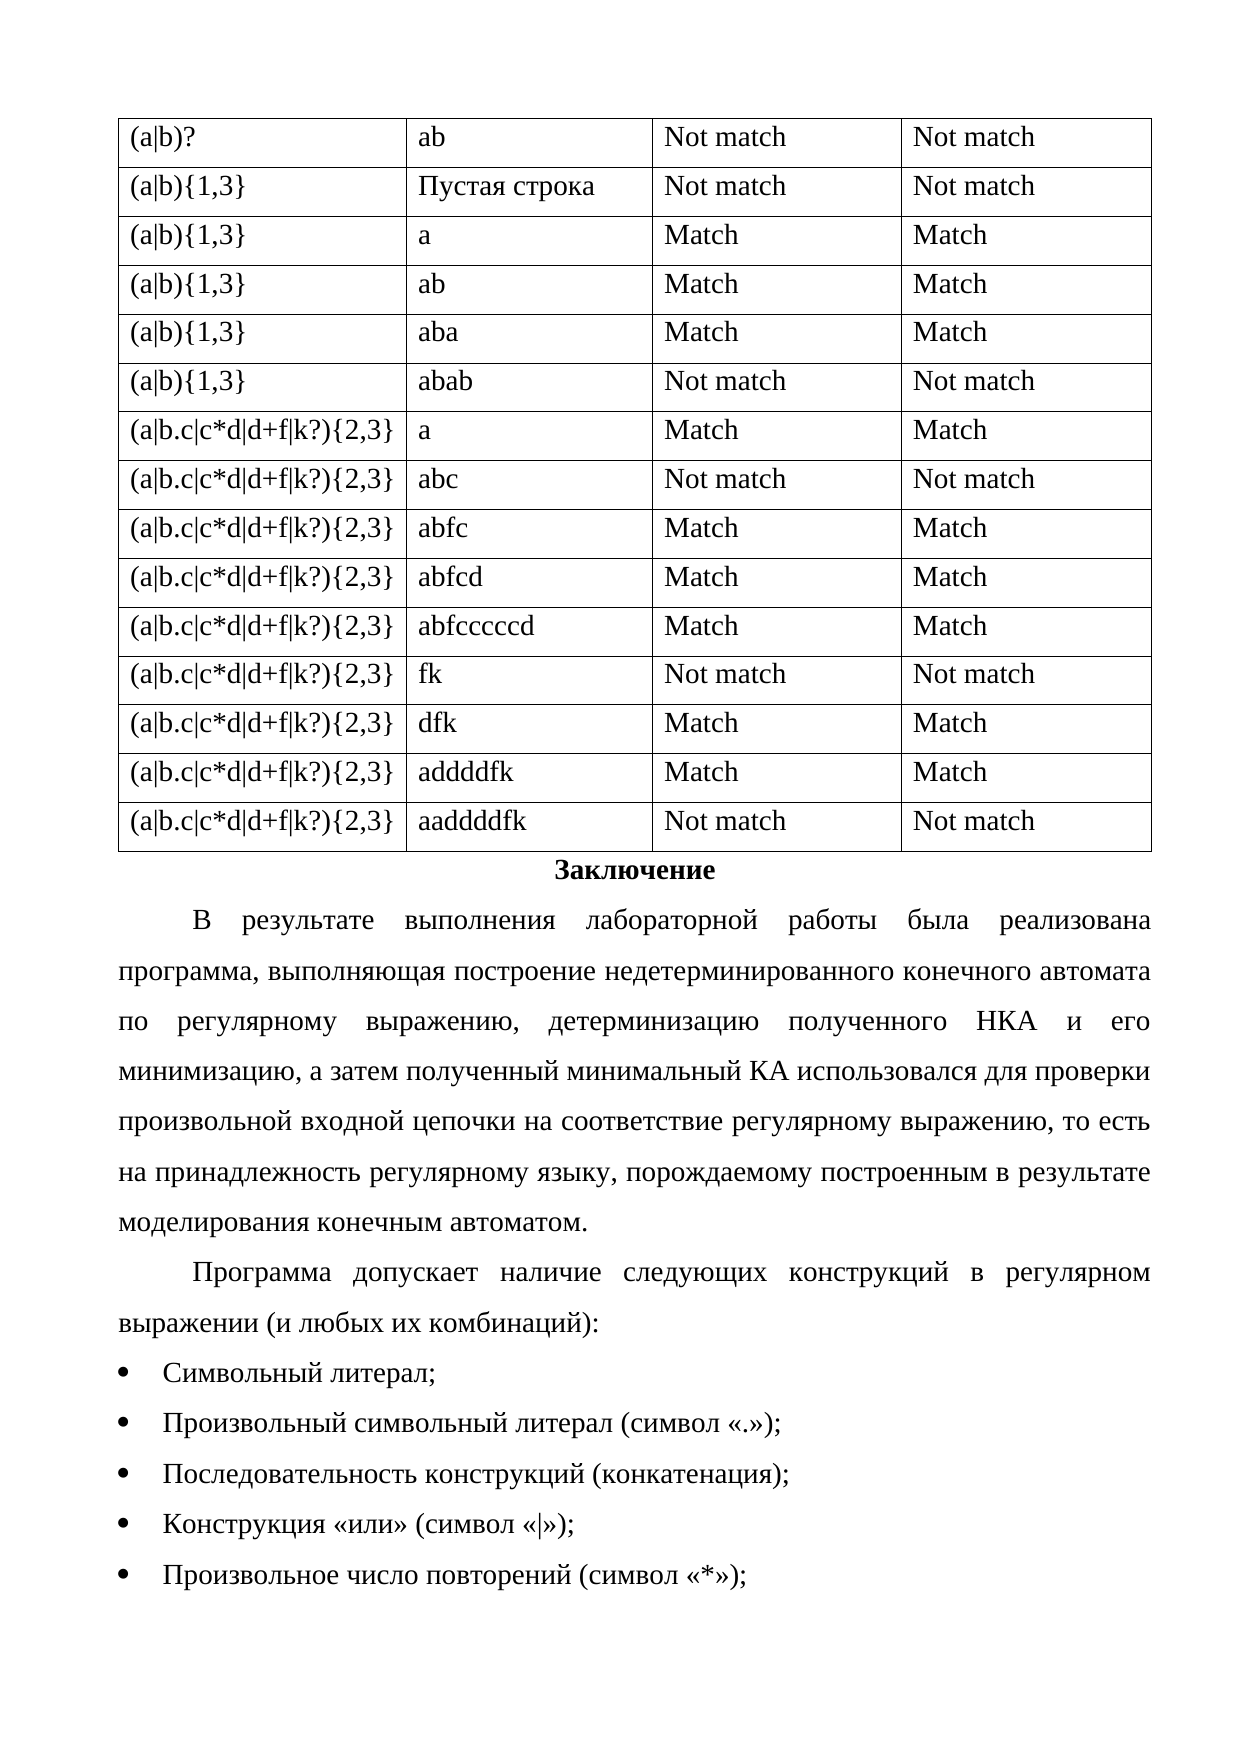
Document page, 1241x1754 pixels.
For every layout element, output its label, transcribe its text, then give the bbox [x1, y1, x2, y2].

list Произвольный символьный литерал (символ «.»); [118, 1406, 1152, 1439]
table_cell Match [902, 217, 1151, 265]
table_cell dfk [407, 705, 652, 753]
table_cell Not match [902, 803, 1151, 851]
table_cell Match [902, 266, 1151, 313]
table_cell addddfk [407, 754, 652, 802]
table_cell (a|b.c|c*d|d+f|k?){2,3} [119, 412, 406, 460]
table_cell (a|b.c|c*d|d+f|k?){2,3} [119, 754, 406, 802]
table_cell fk [407, 657, 652, 704]
table_cell Not match [902, 657, 1151, 704]
table_cell Not match [653, 461, 901, 509]
table_cell a [407, 412, 652, 460]
table_cell (a|b.c|c*d|d+f|k?){2,3} [119, 803, 406, 851]
table_cell Match [902, 608, 1151, 656]
table_cell ab [407, 119, 652, 167]
text Заключение [118, 852, 1152, 886]
table_cell (a|b.c|c*d|d+f|k?){2,3} [119, 608, 406, 656]
table_cell Match [902, 705, 1151, 753]
table_cell (a|b.c|c*d|d+f|k?){2,3} [119, 510, 406, 558]
table_cell Not match [653, 657, 901, 704]
text Программа допускает наличие следующих конструкций в регулярном выражении (и любых их комбинаций): [118, 1254, 1152, 1338]
table_cell abfcd [407, 559, 652, 607]
table_cell (a|b.c|c*d|d+f|k?){2,3} [119, 559, 406, 607]
table_cell Not match [653, 803, 901, 851]
table_cell (a|b){1,3} [119, 266, 406, 313]
table_cell Match [653, 510, 901, 558]
list Произвольное число повторений (символ «*»); [118, 1557, 1152, 1590]
text В результате выполнения лабораторной работы была реализована программа, выполняющая построение недетерминированного конечного автомата по регулярному выражению, детерминизацию полученного НКА и его минимизацию, а затем полученный минимальный КА использовался для проверки произвольной входной цепочки на соответствие регулярному выражению, то есть на принадлежность регулярному языку, порождаемому построенным в результате моделирования конечным автоматом. [118, 902, 1152, 1238]
table_cell aaddddfk [407, 803, 652, 851]
table_cell (a|b){1,3} [119, 168, 406, 216]
table_cell (a|b.c|c*d|d+f|k?){2,3} [119, 657, 406, 704]
table_cell Not match [902, 168, 1151, 216]
table_cell Not match [902, 364, 1151, 411]
table_cell (a|b.c|c*d|d+f|k?){2,3} [119, 461, 406, 509]
table_cell abab [407, 364, 652, 411]
table_cell Not match [653, 364, 901, 411]
table_cell Not match [653, 168, 901, 216]
list Символьный литерал; [118, 1355, 1152, 1389]
table_cell (a|b){1,3} [119, 364, 406, 411]
table_cell (a|b){1,3} [119, 217, 406, 265]
table_cell Match [902, 754, 1151, 802]
table_cell Match [653, 705, 901, 753]
table_cell ab [407, 266, 652, 313]
table_cell Match [653, 559, 901, 607]
table_cell Match [653, 315, 901, 362]
table_cell abfc [407, 510, 652, 558]
table_cell a [407, 217, 652, 265]
list Конструкция «или» (символ «|»); [118, 1506, 1152, 1540]
table_cell Not match [653, 119, 901, 167]
table_cell Match [902, 559, 1151, 607]
table_cell Match [902, 412, 1151, 460]
table_cell Match [902, 315, 1151, 362]
table_cell Match [902, 510, 1151, 558]
table_cell Not match [902, 461, 1151, 509]
table_cell abc [407, 461, 652, 509]
table_cell Match [653, 266, 901, 313]
table_cell (a|b){1,3} [119, 315, 406, 362]
table_cell (a|b)? [119, 119, 406, 167]
table_cell Not match [902, 119, 1151, 167]
table_cell Пустая строка [407, 168, 652, 216]
table_cell Match [653, 217, 901, 265]
table_cell Match [653, 608, 901, 656]
table_cell (a|b.c|c*d|d+f|k?){2,3} [119, 705, 406, 753]
table_cell Match [653, 754, 901, 802]
table_cell abfcccccd [407, 608, 652, 656]
list Последовательность конструкций (конкатенация); [118, 1456, 1152, 1489]
table_cell aba [407, 315, 652, 362]
table_cell Match [653, 412, 901, 460]
